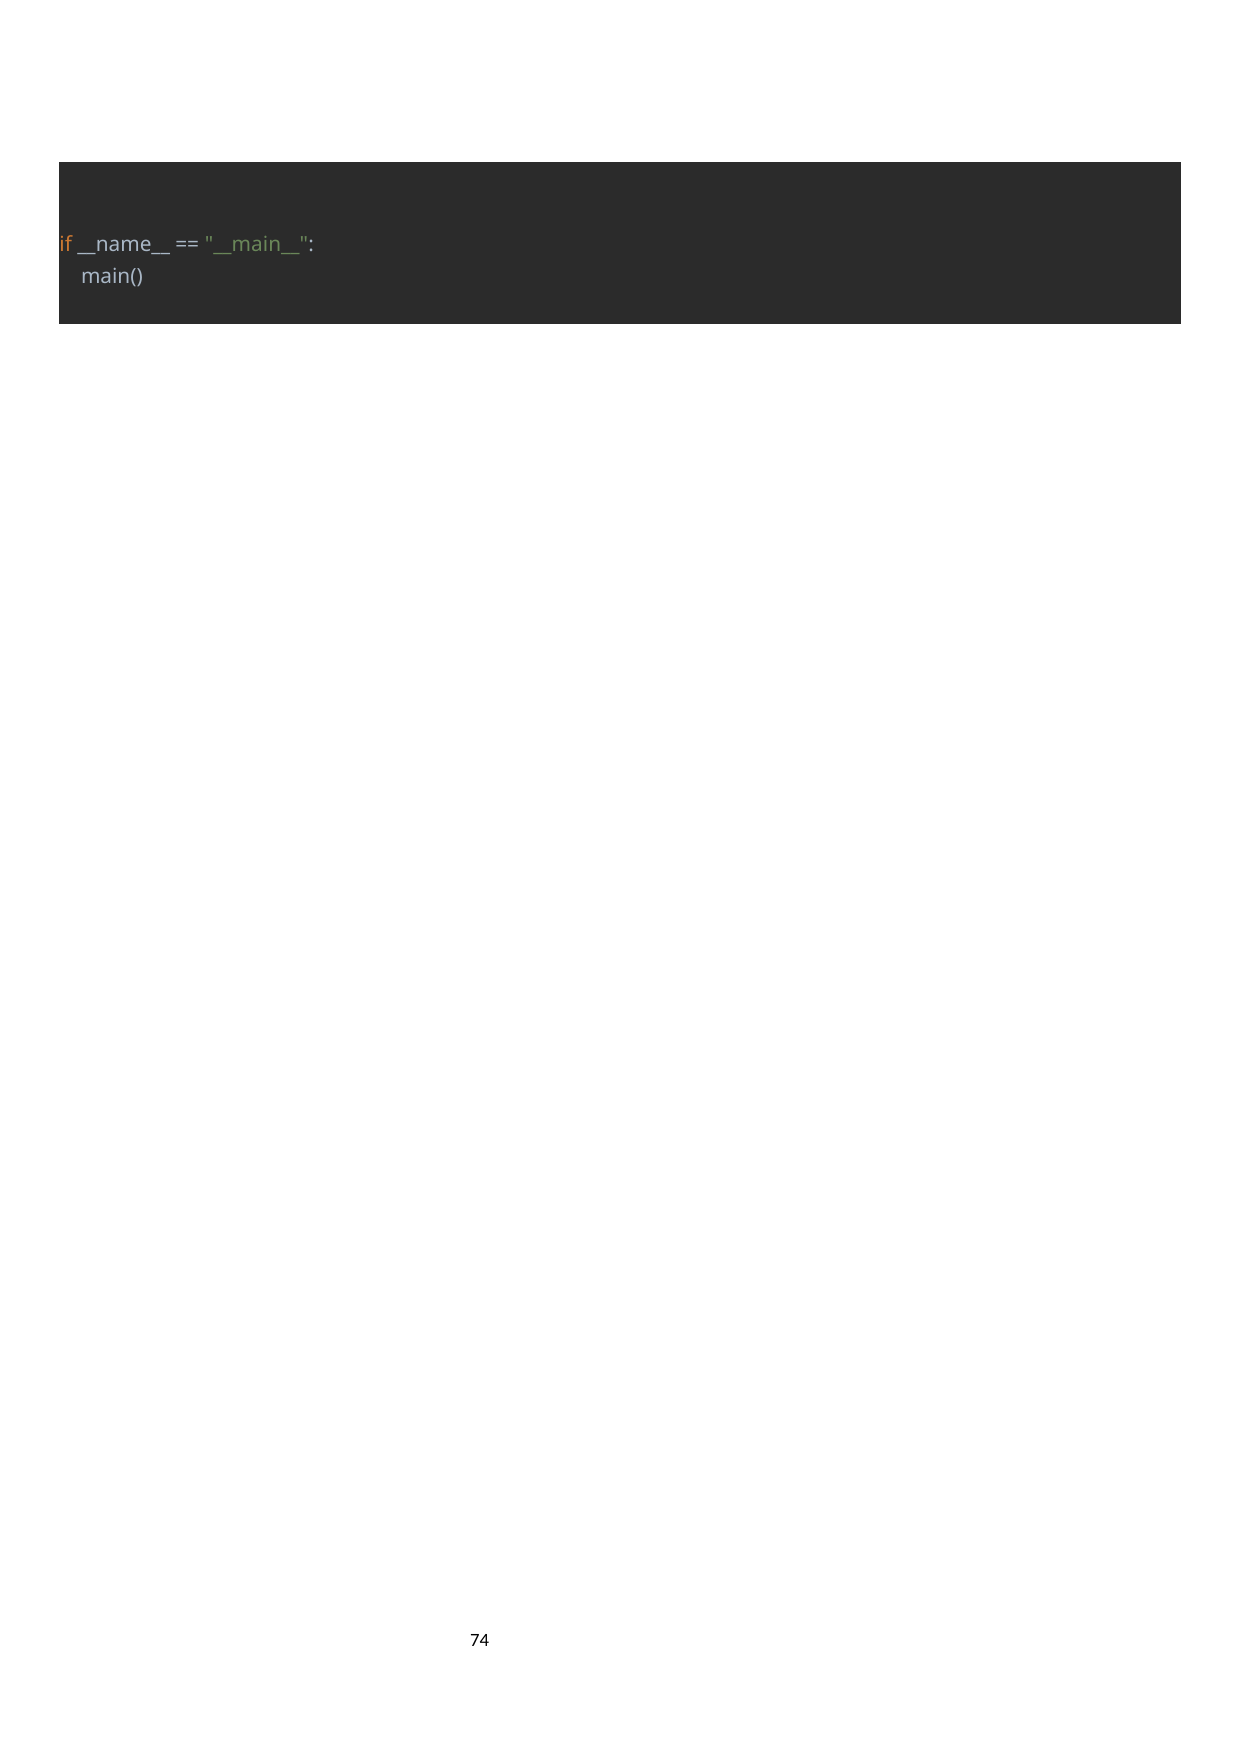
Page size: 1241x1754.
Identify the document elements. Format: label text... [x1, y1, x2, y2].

text if __name__ == "__main__": main() [59, 162, 1181, 324]
